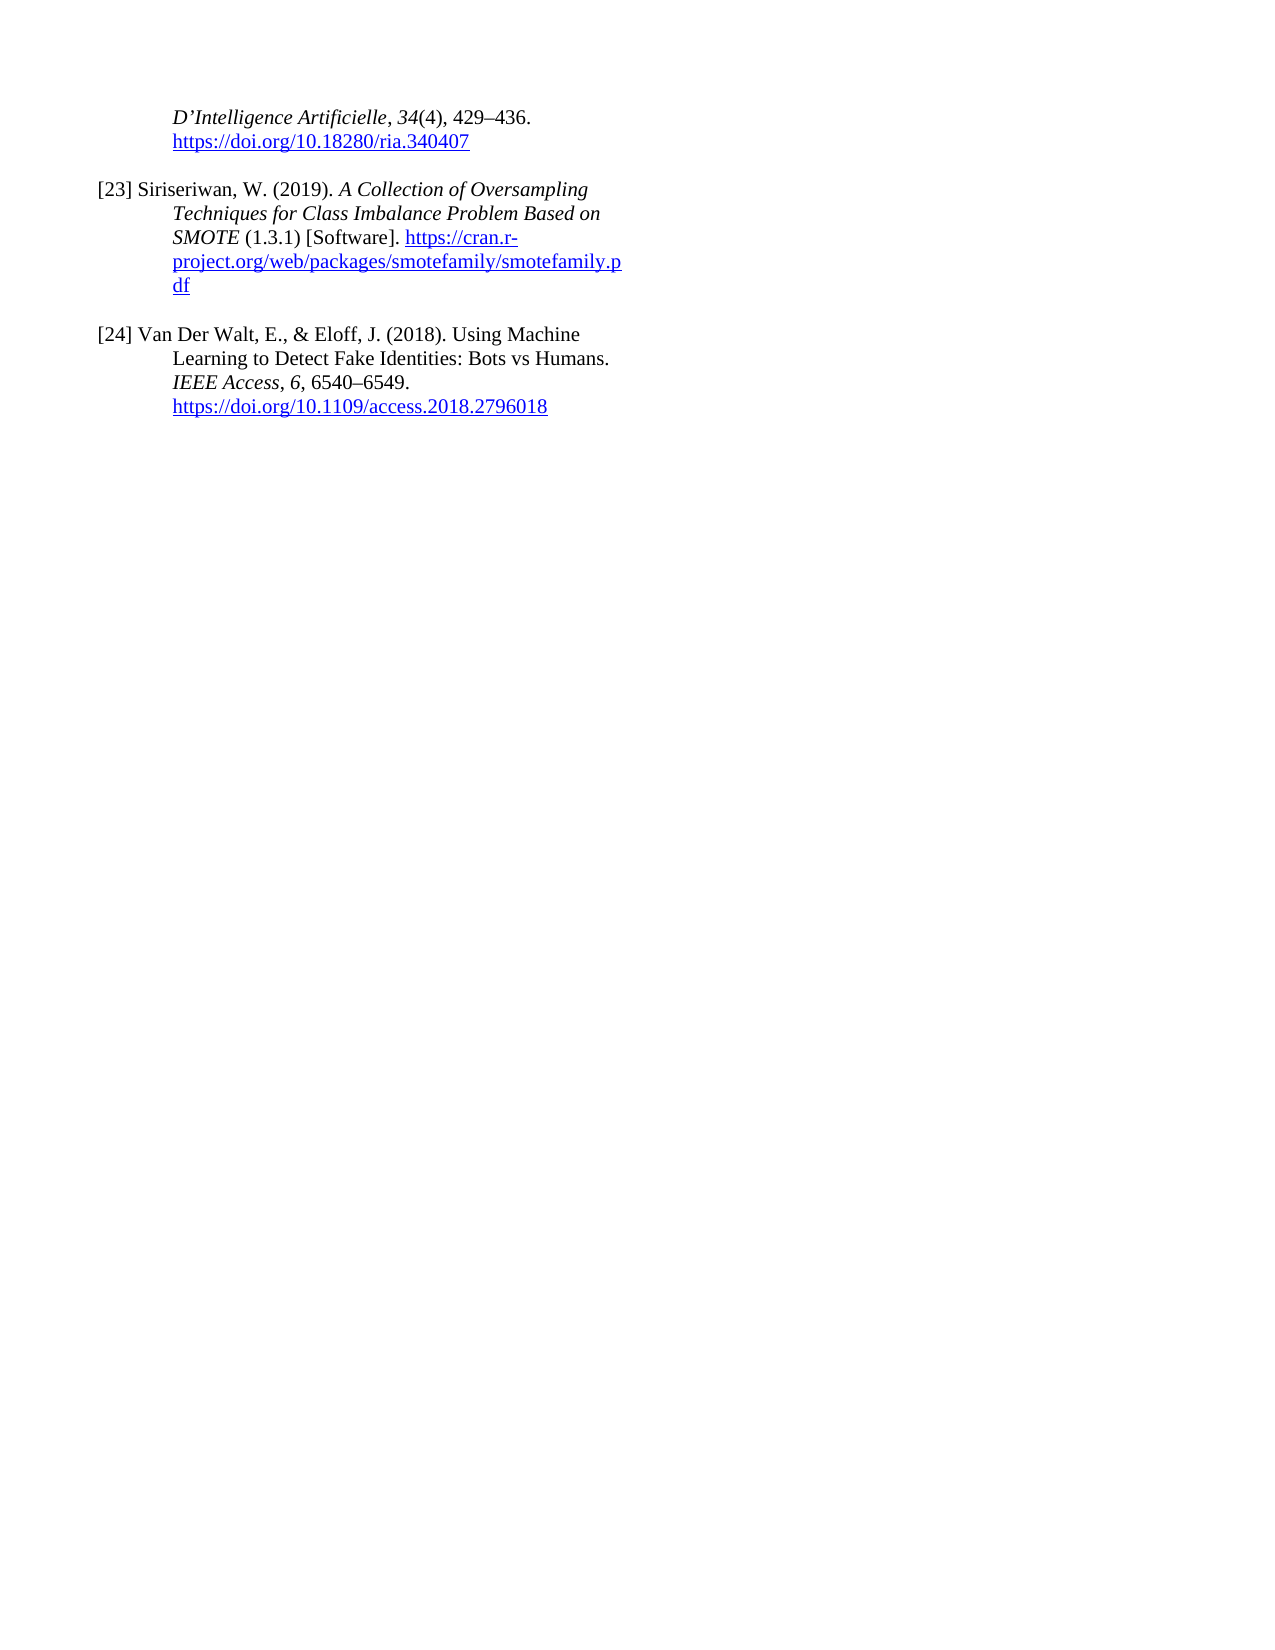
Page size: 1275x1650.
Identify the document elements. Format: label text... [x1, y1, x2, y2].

text [24] Van Der Walt, E., & Eloff, J. (2018). Using Machine Learning to Detect Fake Identities: Bots vs Humans. IEEE Access, 6, 6540–6549. https://doi.org/10.1109/access.2018.2796018 [97, 322, 622, 418]
text [23] Siriseriwan, W. (2019). A Collection of Oversampling Techniques for Class Imbalance Problem Based on SMOTE (1.3.1) [Software]. https://cran.r-project.org/web/packages/smotefamily/smotefamily.pdf [97, 177, 622, 297]
